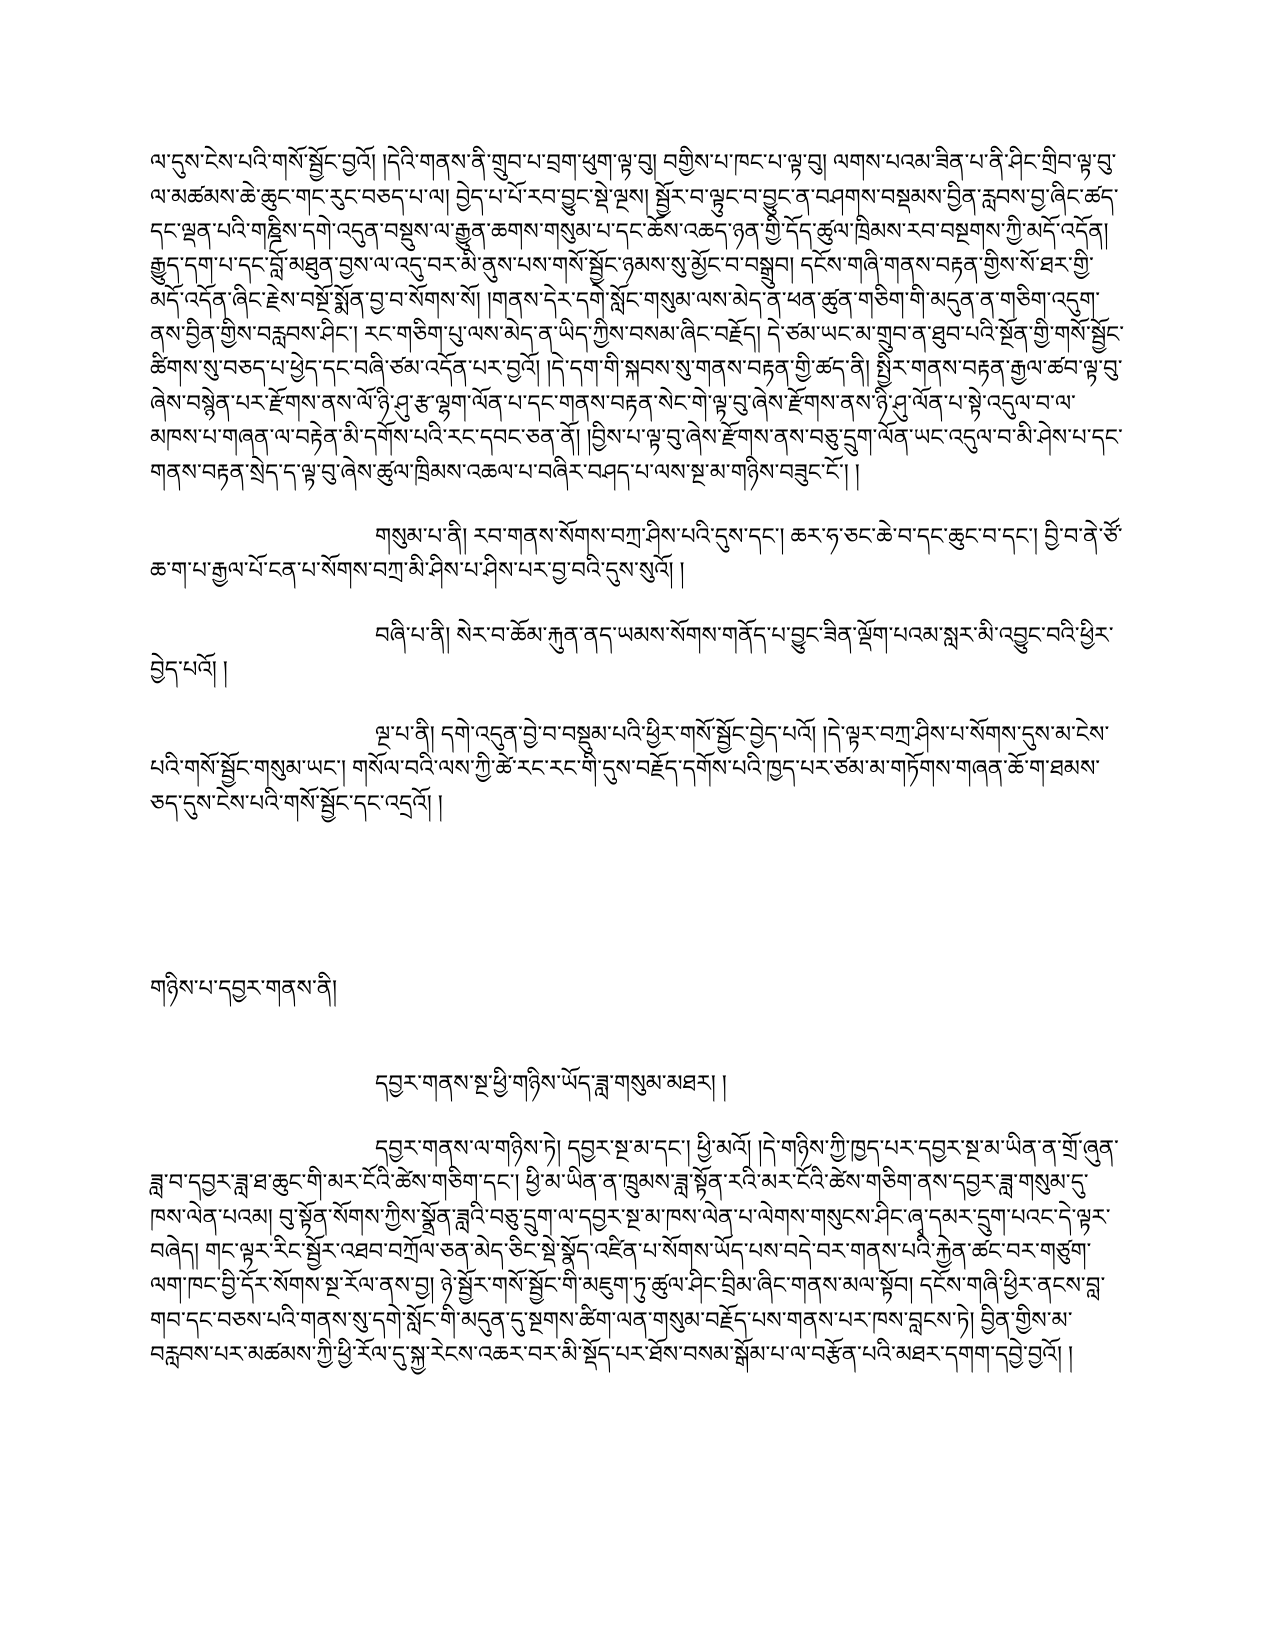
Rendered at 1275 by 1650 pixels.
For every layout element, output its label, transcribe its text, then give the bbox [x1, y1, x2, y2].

text གཉིས་པ་དབྱར་གནས་ནི། [150, 976, 1125, 1006]
text དབྱར་གནས་ལ་གཉིས་ཏེ། དབྱར་སྔ་མ་དང༌། ཕྱི་མའོ། །དེ་གཉིས་ཀྱི་ཁྱད་པར་དབྱར་སྔ་མ་ཡིན་ན་གྲོ་ཞུན་ཟླ་བ་དབྱར་ཟླ་ཐ་ཆུང་གི་མར་ངོའི་ཚེས་གཅིག་དང༌། ཕྱི་མ་ཡིན་ན་ཁྲུམས་ཟླ་སྟོན་རའི་མར་ངོའི་ཚེས་གཅིག་ནས་དབྱར་ཟླ་གསུམ་དུ་ཁས་ལེན་པའམ། བུ་སྟོན་སོགས་ཀྱིས་སྣྲོན་ཟླའི་བཅུ་དྲུག་ལ་དབྱར་སྔ་མ་ཁས་ལེན་པ་ལེགས་གསུངས་ཤིང་ཞྭ་དམར་དྲུག་པའང་དེ་ལྟར་བཞེད། གང་ལྟར་རིང་སྦྱོར་འཐབ་བཀྲོལ་ཅན་མེད་ཅིང་སྡེ་སྣོད་འཛིན་པ་སོགས་ཡོད་པས་བདེ་བར་གནས་པའི་རྐྱེན་ཚང་བར་གཙུག་ལག་ཁང་བྱི་དོར་སོགས་སྔ་རོལ་ནས་བྱ། ཉེ་སྦྱོར་གསོ་སྦྱོང་གི་མཇུག་ཏུ་ཚུལ་ཤིང་བྲིམ་ཞིང་གནས་མལ་སྟོབ། དངོས་གཞི་ཕྱིར་ནངས་བླ་གབ་དང་བཅས་པའི་གནས་སུ་དགེ་སློང་གི་མདུན་དུ་སྔགས་ཚིག་ལན་གསུམ་བརྗོད་པས་གནས་པར་ཁས་བླངས་ཏེ། བྱིན་གྱིས་མ་བརླབས་པར་མཚམས་ཀྱི་ཕྱི་རོལ་དུ་སྐྱ་རེངས་འཆར་བར་མི་སྡོད་པར་ཐོས་བསམ་སྒོམ་པ་ལ་བརྩོན་པའི་མཐར་དགག་དབྱེ་བྱའོ། ། [150, 1136, 1125, 1372]
text དབྱར་གནས་སྔ་ཕྱི་གཉིས་ཡོད་ཟླ་གསུམ་མཐར། ། [150, 1071, 1125, 1101]
text ལྔ་པ་ནི། དགེ་འདུན་བྱེ་བ་བསྡུམ་པའི་ཕྱིར་གསོ་སྦྱོང་བྱེད་པའོ། །དེ་ལྟར་བཀྲ་ཤིས་པ་སོགས་དུས་མ་ངེས་པའི་གསོ་སྦྱོང་གསུམ་ཡང༌། གསོལ་བའི་ལས་ཀྱི་ཚེ་རང་རང་གི་དུས་བརྗོད་དགོས་པའི་ཁྱད་པར་ཙམ་མ་གཏོགས་གཞན་ཆོ་ག་ཐམས་ཅད་དུས་ངེས་པའི་གསོ་སྦྱོང་དང་འདྲའོ། ། [150, 722, 1125, 821]
text གསུམ་པ་ནི། རབ་གནས་སོགས་བཀྲ་ཤིས་པའི་དུས་དང༌། ཆར་ཧ་ཅང་ཆེ་བ་དང་ཆུང་བ་དང༌། བྱི་བ་ནེ་ཙོ་ཆ་ག་པ་རྒྱལ་པོ་ངན་པ་སོགས་བཀྲ་མི་ཤིས་པ་ཤིས་པར་བྱ་བའི་དུས་སུའོ། ། [150, 524, 1125, 588]
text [150, 150, 1125, 489]
text བཞི་པ་ནི། སེར་བ་ཆོམ་རྐུན་ནད་ཡམས་སོགས་གནོད་པ་བྱུང་ཟིན་ལྡོག་པའམ་སླར་མི་འབྱུང་བའི་ཕྱིར་བྱེད་པའོ། ། [150, 623, 1125, 687]
